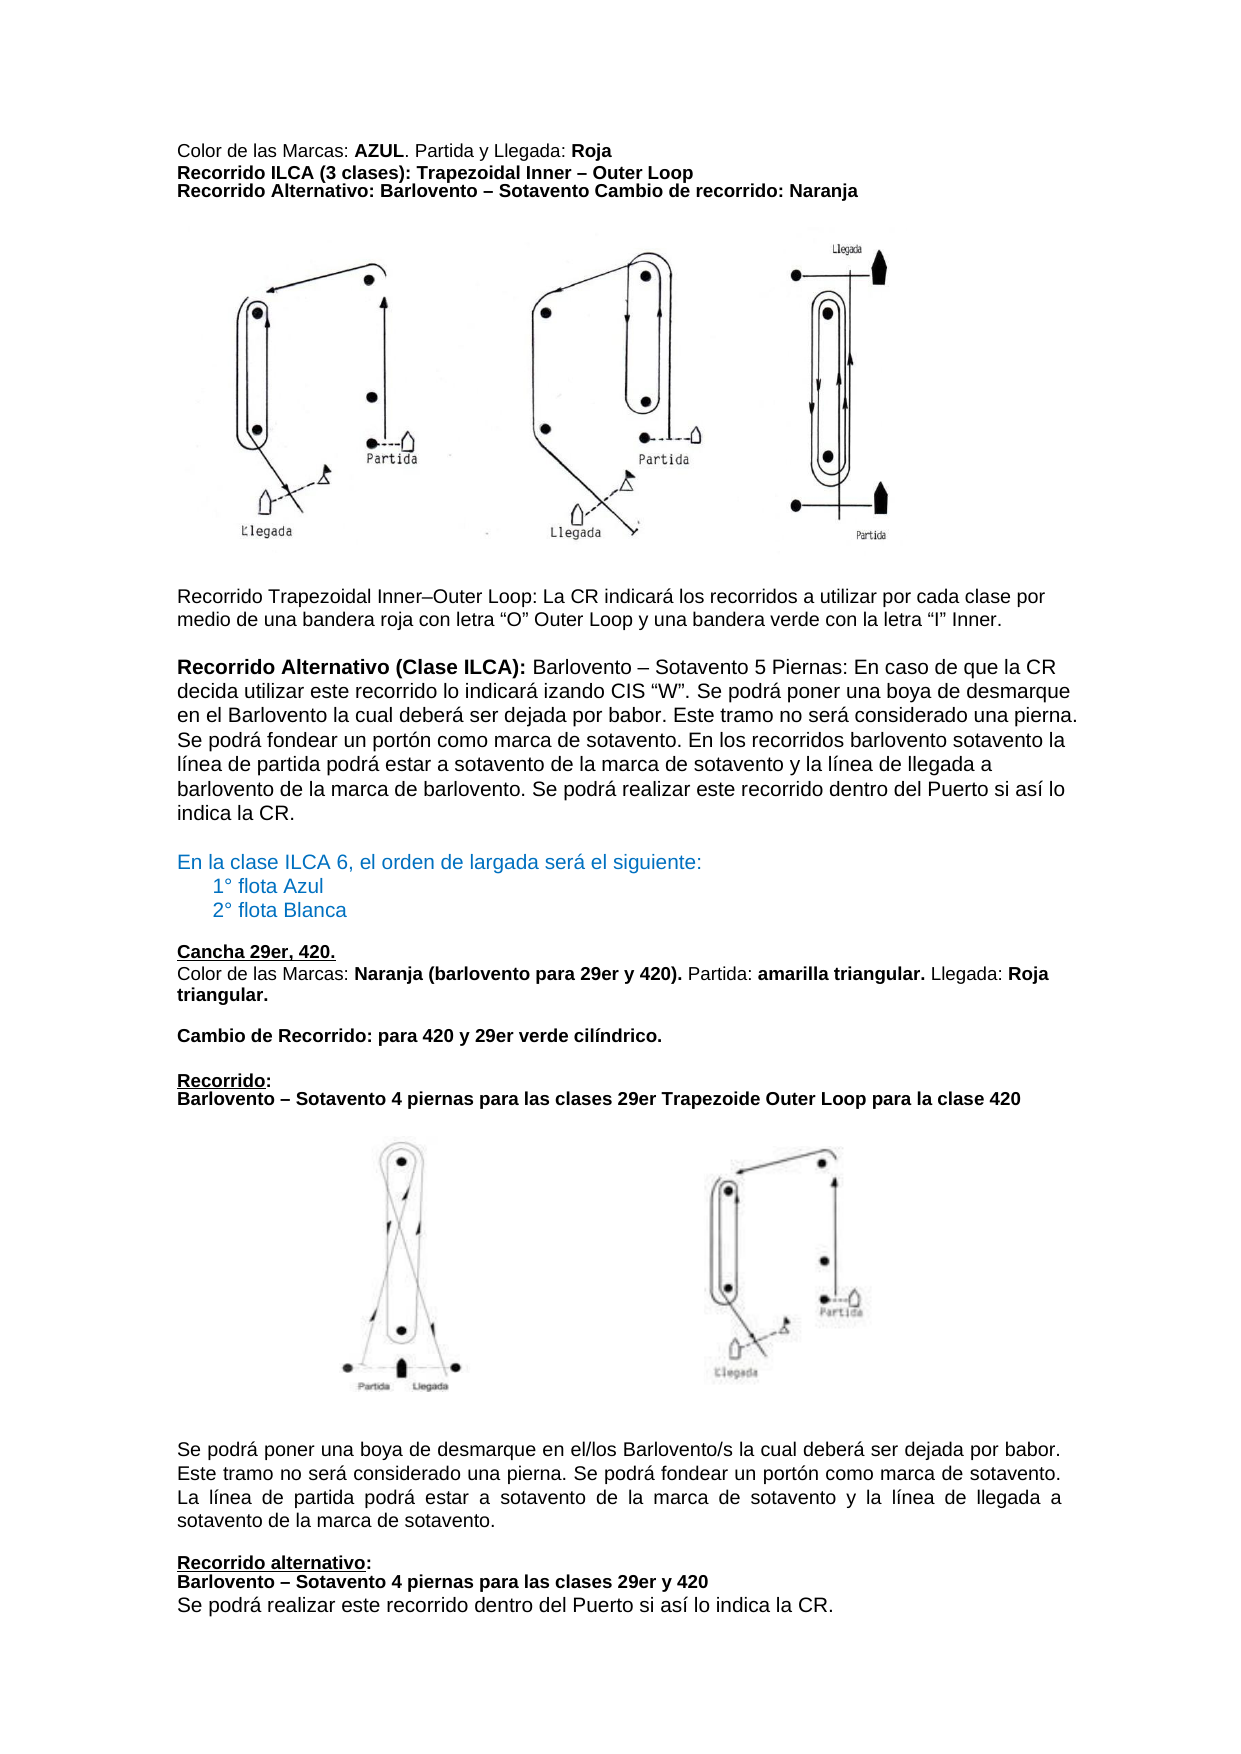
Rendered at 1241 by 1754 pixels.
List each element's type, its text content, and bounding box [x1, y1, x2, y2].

text Cambio de Recorrido: para 420 y 29er verde cilíndrico. [177, 1027, 1209, 1046]
text Barlovento – Sotavento 4 piernas para las clases 29er y 420 [177, 1573, 1209, 1592]
text Se podrá realizar este recorrido dentro del Puerto si así lo indica la CR. [177, 1593, 1209, 1617]
picture [184, 226, 740, 553]
picture [339, 1136, 471, 1392]
text En la clase ILCA 6, el orden de largada será el siguiente: [177, 849, 1082, 873]
text Recorrido: [177, 1072, 1209, 1091]
text Se podrá poner una boya de desmarque en el/los Barlovento/s la cual deberá ser dejada por babor. Este tramo no será considerado una pierna. Se podrá fondear un portón como marca de sotavento. La línea de partida podrá estar a sotavento de la marca de sotavento y la línea de llegada a sotavento de la marca de sotavento. [177, 1438, 1063, 1532]
text Barlovento – Sotavento 4 piernas para las clases 29er Trapezoide Outer Loop para la clase 420 [177, 1091, 1209, 1109]
text Recorrido Trapezoidal Inner–Outer Loop: La CR indicará los recorridos a utilizar por cada clase por medio de una bandera roja con letra “O” Outer Loop y una bandera verde con la letra “I” Inner. [177, 585, 1082, 631]
text Recorrido Alternativo: Barlovento – Sotavento Cambio de recorrido: Naranja [177, 183, 1209, 201]
text Color de las Marcas: AZUL. Partida y Llegada: Roja [177, 139, 752, 161]
picture [703, 1146, 886, 1392]
text Recorrido alternativo: [177, 1555, 1209, 1573]
text Recorrido Alternativo (Clase ILCA): Barlovento – Sotavento 5 Piernas: En caso de que la CR decida utilizar este recorrido lo indicará izando CIS “W”. Se podrá poner una boya de desmarque en el Barlovento la cual deberá ser dejada por babor. Este tramo no será considerado una pierna. Se podrá fondear un portón como marca de sotavento. En los recorridos barlovento sotavento la línea de partida podrá estar a sotavento de la marca de sotavento y la línea de llegada a barlovento de la marca de barlovento. Se podrá realizar este recorrido dentro del Puerto si así lo indica la CR. [177, 654, 1082, 825]
text 2° flota Blanca [177, 898, 1082, 922]
text Recorrido ILCA (3 clases): Trapezoidal Inner – Outer Loop [177, 162, 752, 183]
text Color de las Marcas: Naranja (barlovento para 29er y 420). Partida: amarilla triangular. Llegada: Roja triangular. [177, 963, 1082, 1006]
text Cancha 29er, 420. [177, 944, 1209, 963]
picture [758, 227, 907, 556]
text 1° flota Azul [177, 874, 1082, 898]
